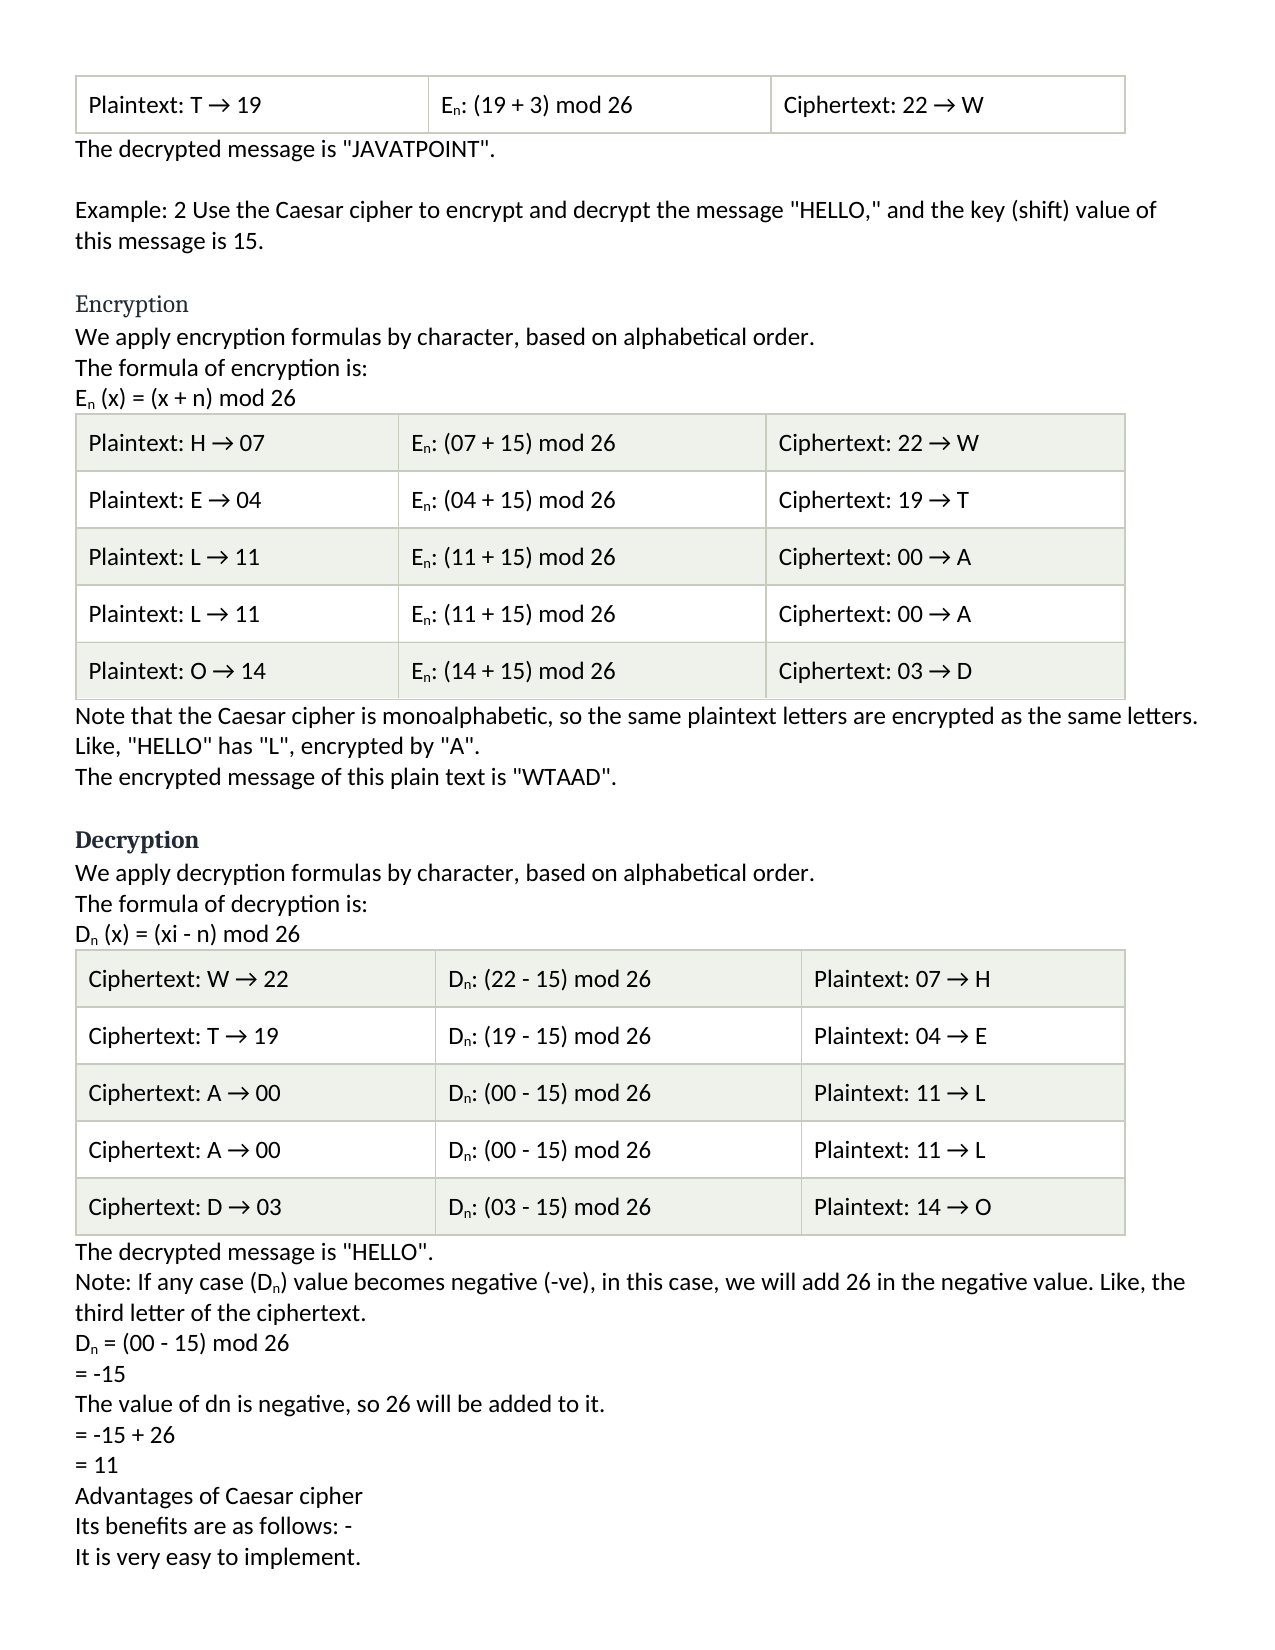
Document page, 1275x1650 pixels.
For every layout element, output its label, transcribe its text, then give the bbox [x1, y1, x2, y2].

text Dn = (00 - 15) mod 26 = -15 [75, 1327, 1200, 1388]
table_cell Plaintext: 04 → E [802, 1008, 1124, 1063]
table_header Plaintext: 07 → H [802, 951, 1124, 1006]
table_cell En: (04 + 15) mod 26 [399, 472, 765, 527]
subtitle Encryption [75, 290, 1200, 319]
table_cell Plaintext: L → 11 [77, 529, 398, 584]
text Dn (x) = (xi - n) mod 26 [75, 918, 1200, 949]
table_cell Dn: (03 - 15) mod 26 [436, 1179, 801, 1234]
text The decrypted message is "HELLO". [75, 1236, 1200, 1266]
text We apply decryption formulas by character, based on alphabetical order. [75, 857, 1200, 888]
table_cell Plaintext: O → 14 [77, 643, 398, 698]
subtitle Decryption [75, 826, 1200, 855]
table_cell En: (14 + 15) mod 26 [399, 643, 765, 698]
table_cell En: (11 + 15) mod 26 [399, 529, 765, 584]
text Its benefits are as follows: - [75, 1511, 1200, 1541]
text The decrypted message is "JAVATPOINT". [75, 134, 1200, 164]
text It is very easy to implement. [75, 1541, 1200, 1572]
table_cell Ciphertext: 03 → D [767, 643, 1124, 698]
text Note that the Caesar cipher is monoalphabetic, so the same plaintext letters are encrypted as the same letters. Like, "HELLO" has "L", encrypted by "A". [75, 700, 1200, 761]
text The value of dn is negative, so 26 will be added to it. [75, 1388, 1200, 1419]
text Note: If any case (Dn) value becomes negative (-ve), in this case, we will add 26 in the negative value. Like, the third letter of the ciphertext. [75, 1266, 1200, 1327]
table_cell Plaintext: 11 → L [802, 1122, 1124, 1177]
text Advantages of Caesar cipher [75, 1480, 1200, 1511]
table_header En: (07 + 15) mod 26 [399, 415, 765, 470]
table_header Plaintext: H → 07 [77, 415, 398, 470]
table_cell Plaintext: 14 → O [802, 1179, 1124, 1234]
table_cell Ciphertext: 00 → A [767, 529, 1124, 584]
table_cell Plaintext: L → 11 [77, 586, 398, 641]
table_cell En: (11 + 15) mod 26 [399, 586, 765, 641]
text The formula of decryption is: [75, 888, 1200, 918]
table_header Ciphertext: W → 22 [77, 951, 435, 1006]
table_cell Ciphertext: 19 → T [767, 472, 1124, 527]
text The encrypted message of this plain text is "WTAAD". [75, 761, 1200, 792]
table_cell Ciphertext: D → 03 [77, 1179, 435, 1234]
table_cell Dn: (00 - 15) mod 26 [436, 1065, 801, 1120]
table_cell Ciphertext: A → 00 [77, 1122, 435, 1177]
table_cell Dn: (00 - 15) mod 26 [436, 1122, 801, 1177]
table_cell Ciphertext: T → 19 [77, 1008, 435, 1063]
text Example: 2 Use the Caesar cipher to encrypt and decrypt the message "HELLO," and the key (shift) value of this message is 15. [75, 195, 1200, 256]
table_cell Dn: (19 - 15) mod 26 [436, 1008, 801, 1063]
table_cell Plaintext: 11 → L [802, 1065, 1124, 1120]
text We apply encryption formulas by character, based on alphabetical order. [75, 321, 1200, 352]
table_cell En: (19 + 3) mod 26 [429, 77, 770, 132]
table_cell Plaintext: T → 19 [77, 77, 428, 132]
table_header Dn: (22 - 15) mod 26 [436, 951, 801, 1006]
text En (x) = (x + n) mod 26 [75, 382, 1200, 413]
table_cell Ciphertext: A → 00 [77, 1065, 435, 1120]
text The formula of encryption is: [75, 352, 1200, 382]
table_header Ciphertext: 22 → W [767, 415, 1124, 470]
table_cell Ciphertext: 00 → A [767, 586, 1124, 641]
table_cell Plaintext: E → 04 [77, 472, 398, 527]
text = -15 + 26 = 11 [75, 1419, 1200, 1480]
table_cell Ciphertext: 22 → W [772, 77, 1124, 132]
